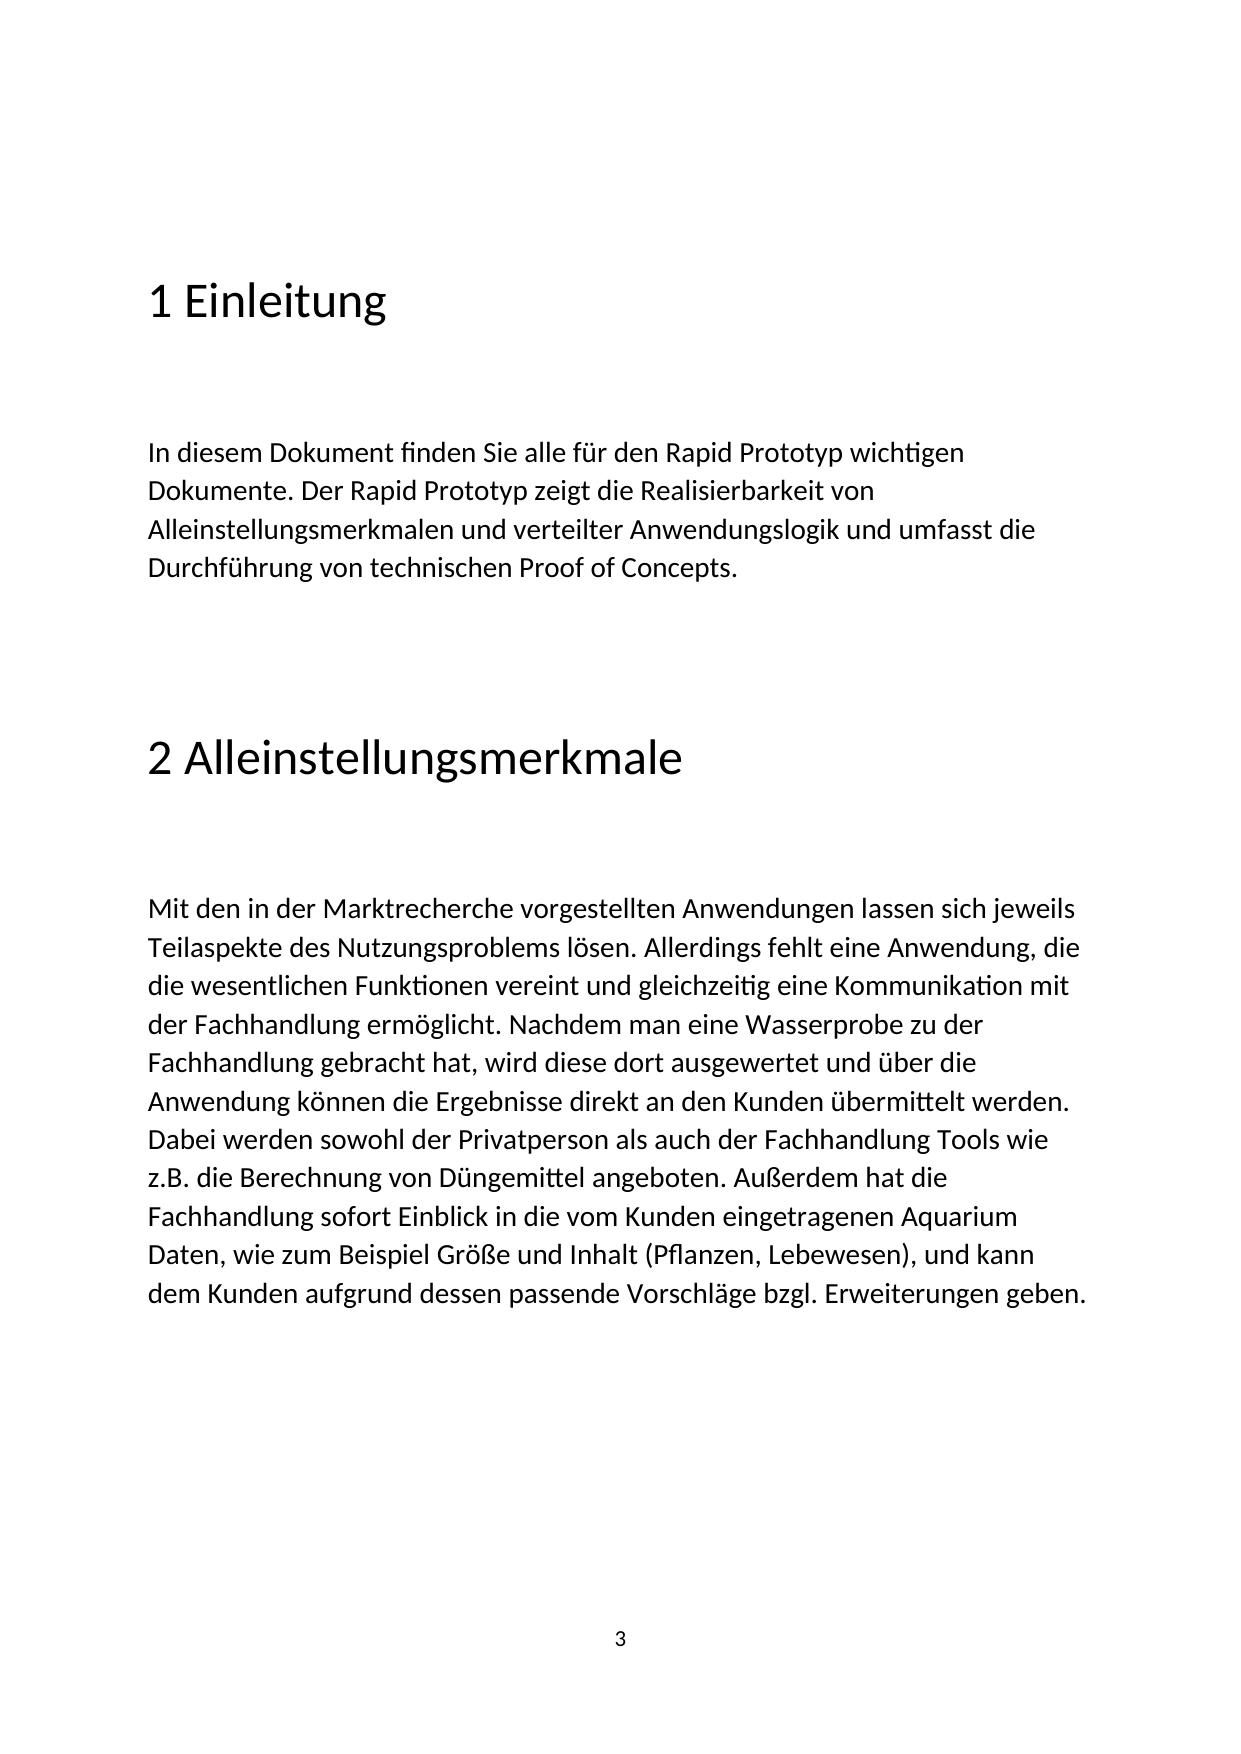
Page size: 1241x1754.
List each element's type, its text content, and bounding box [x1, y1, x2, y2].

text Mit den in der Marktrecherche vorgestellten Anwendungen lassen sich jeweils Teilaspekte des Nutzungsproblems lösen. Allerdings fehlt eine Anwendung, die die wesentlichen Funktionen vereint und gleichzeitig eine Kommunikation mit der Fachhandlung ermöglicht. Nachdem man eine Wasserprobe zu der Fachhandlung gebracht hat, wird diese dort ausgewertet und über die Anwendung können die Ergebnisse direkt an den Kunden übermittelt werden. Dabei werden sowohl der Privatperson als auch der Fachhandlung Tools wie z.B. die Berechnung von Düngemittel angeboten. Außerdem hat die Fachhandlung sofort Einblick in die vom Kunden eingetragenen Aquarium Daten, wie zum Beispiel Größe und Inhalt (Pflanzen, Lebewesen), und kann dem Kunden aufgrund dessen passende Vorschläge bzgl. Erweiterungen geben. [148, 891, 1093, 1311]
text 2 Alleinstellungsmerkmale [148, 726, 1093, 787]
text In diesem Dokument finden Sie alle für den Rapid Prototyp wichtigen Dokumente. Der Rapid Prototyp zeigt die Realisierbarkeit von Alleinstellungsmerkmalen und verteilter Anwendungslogik und umfasst die Durchführung von technischen Proof of Concepts. [148, 434, 1093, 585]
text 1 Einleitung [148, 269, 1093, 330]
